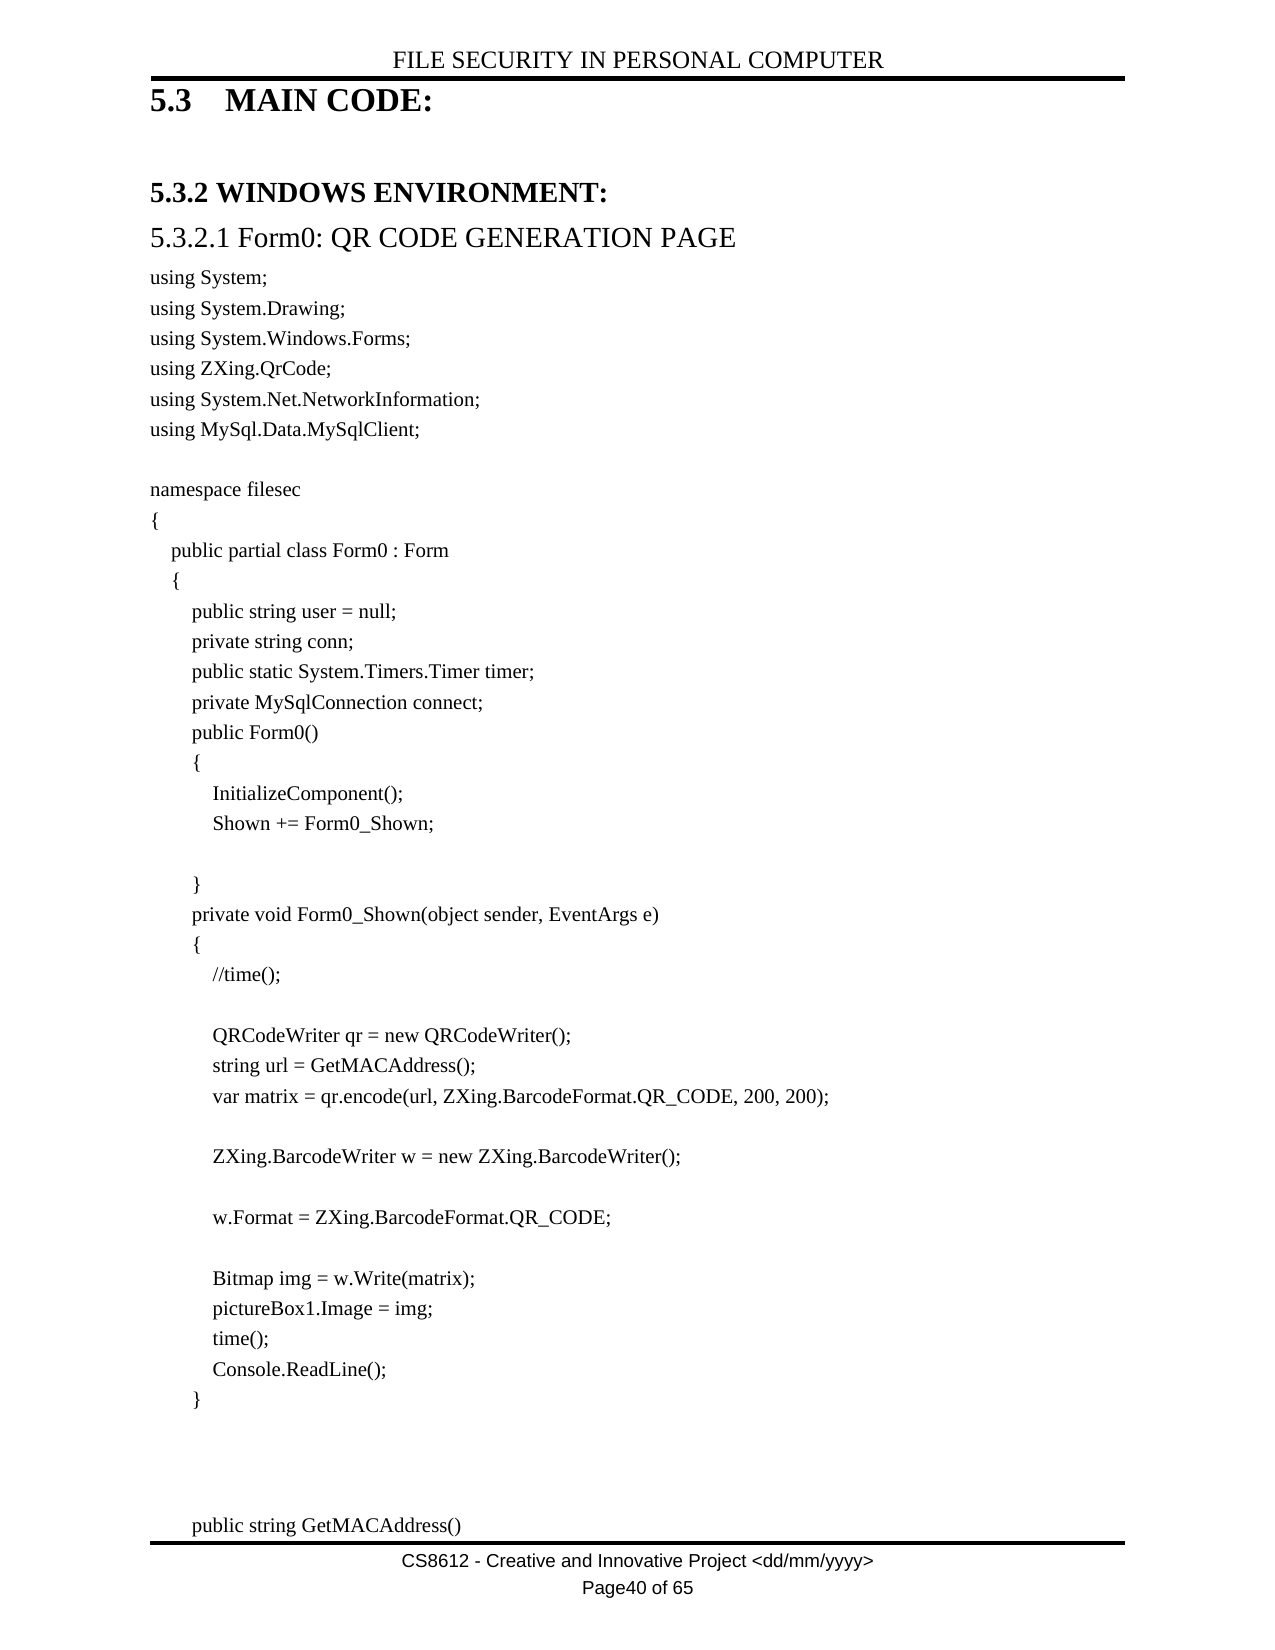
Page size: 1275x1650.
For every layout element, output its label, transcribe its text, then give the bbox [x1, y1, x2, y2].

text ZXing.BarcodeWriter w = new ZXing.BarcodeWriter(); [150, 1144, 1125, 1168]
text { [150, 568, 1125, 592]
text using System.Net.NetworkInformation; [150, 386, 1125, 411]
text { [150, 508, 1125, 532]
text 5.3.2.1 Form0: QR CODE GENERATION PAGE [150, 220, 1125, 254]
text var matrix = qr.encode(url, ZXing.BarcodeFormat.QR_CODE, 200, 200); [150, 1084, 1125, 1108]
text pictureBox1.Image = img; [150, 1296, 1125, 1320]
text using System; [150, 265, 1125, 289]
text public Form0() [150, 720, 1125, 744]
text Shown += Form0_Shown; [150, 811, 1125, 835]
text private string conn; [150, 629, 1125, 653]
text time(); [150, 1326, 1125, 1350]
text using System.Drawing; [150, 296, 1125, 319]
text private void Form0_Shown(object sender, EventArgs e) [150, 902, 1125, 926]
text string url = GetMACAddress(); [150, 1053, 1125, 1077]
text 5.3.2 WINDOWS ENVIRONMENT: [150, 176, 1125, 209]
text w.Format = ZXing.BarcodeFormat.QR_CODE; [150, 1205, 1125, 1229]
text Console.ReadLine(); [150, 1356, 1125, 1381]
text namespace filesec [150, 477, 1125, 501]
text QRCodeWriter qr = new QRCodeWriter(); [150, 1023, 1125, 1047]
text private MySqlConnection connect; [150, 689, 1125, 714]
text { [150, 932, 1125, 956]
text using ZXing.QrCode; [150, 356, 1125, 380]
text public string user = null; [150, 599, 1125, 623]
text InitializeComponent(); [150, 781, 1125, 804]
text { [150, 750, 1125, 774]
text public static System.Timers.Timer timer; [150, 659, 1125, 683]
text public string GetMACAddress() [150, 1513, 1125, 1537]
text } [150, 1387, 1125, 1411]
text using MySql.Data.MySqlClient; [150, 417, 1125, 441]
text //time(); [150, 962, 1125, 986]
text Bitmap img = w.Write(matrix); [150, 1266, 1125, 1289]
text public partial class Form0 : Form [150, 538, 1125, 562]
text } [150, 871, 1125, 896]
text 5.3 MAIN CODE: [150, 81, 1125, 119]
text using System.Windows.Forms; [150, 326, 1125, 350]
